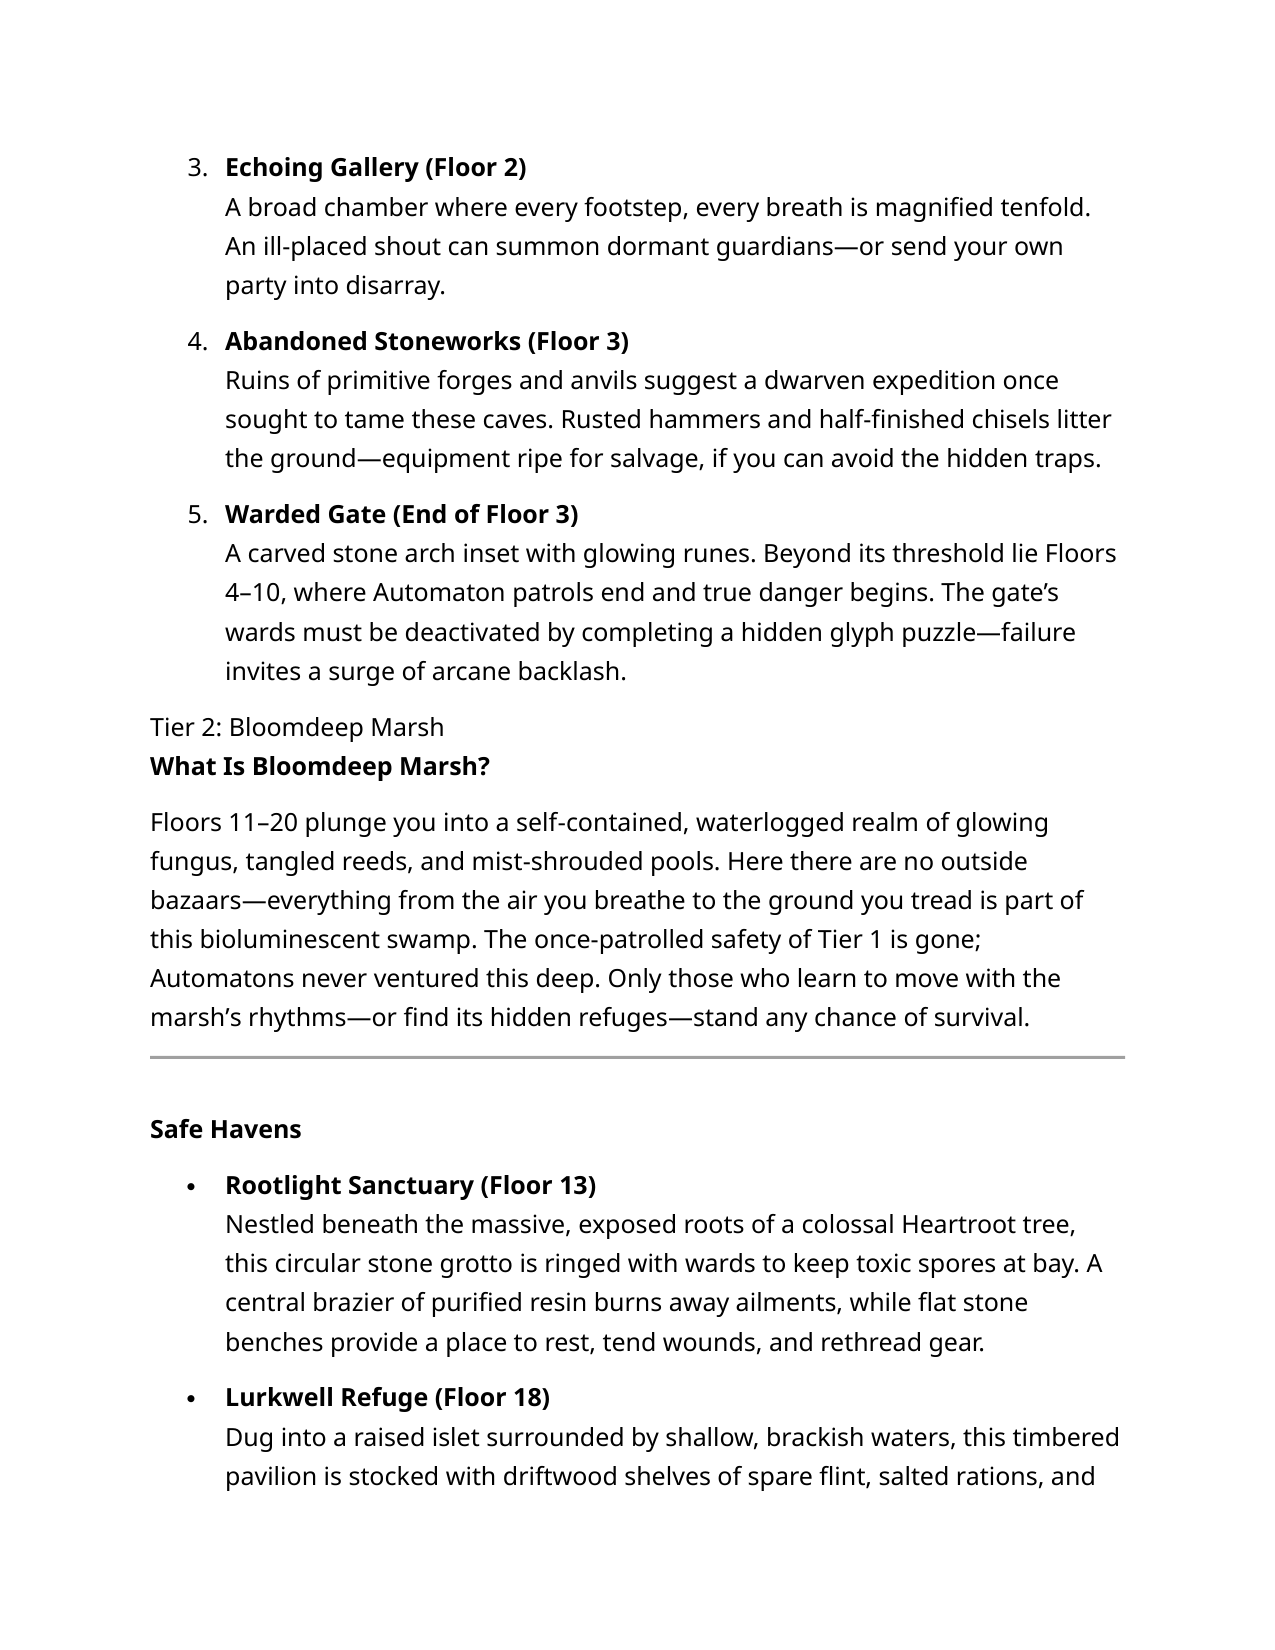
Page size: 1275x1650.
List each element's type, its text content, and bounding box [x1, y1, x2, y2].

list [187, 1380, 1125, 1492]
list Rootlight Sanctuary (Floor 13) Nestled beneath the massive, exposed roots of a colossal Heartroot tree, this circular stone grotto is ringed with wards to keep toxic spores at bay. A central brazier of purified resin burns away ailments, while flat stone benches provide a place to rest, tend wounds, and rethread gear. [187, 1167, 1125, 1358]
text Tier 2: Bloomdeep Marsh What Is Bloomdeep Marsh? [150, 709, 1125, 782]
list Echoing Gallery (Floor 2) A broad chamber where every footstep, every breath is magnified tenfold. An ill-placed shout can summon dormant guardians—or send your own party into disarray. [187, 150, 1125, 302]
list Warded Gate (End of Floor 3) A carved stone arch inset with glowing runes. Beyond its threshold lie Floors 4–10, where Automaton patrols end and true danger begins. The gate’s wards must be deactivated by completing a hidden glyph puzzle—failure invites a surge of arcane backlash. [187, 497, 1125, 687]
list Abandoned Stoneworks (Floor 3) Ruins of primitive forges and anvils suggest a dwarven expedition once sought to tame these caves. Rusted hammers and half-finished chisels litter the ground—equipment ripe for salvage, if you can avoid the hidden traps. [187, 323, 1125, 475]
text Safe Havens [150, 1112, 1125, 1146]
text Floors 11–20 plunge you into a self‐contained, waterlogged realm of glowing fungus, tangled reeds, and mist-shrouded pools. Here there are no outside bazaars—everything from the air you breathe to the ground you tread is part of this bioluminescent swamp. The once-patrolled safety of Tier 1 is gone; Automatons never ventured this deep. Only those who learn to move with the marsh’s rhythms—or find its hidden refuges—stand any chance of survival. [150, 804, 1125, 1034]
